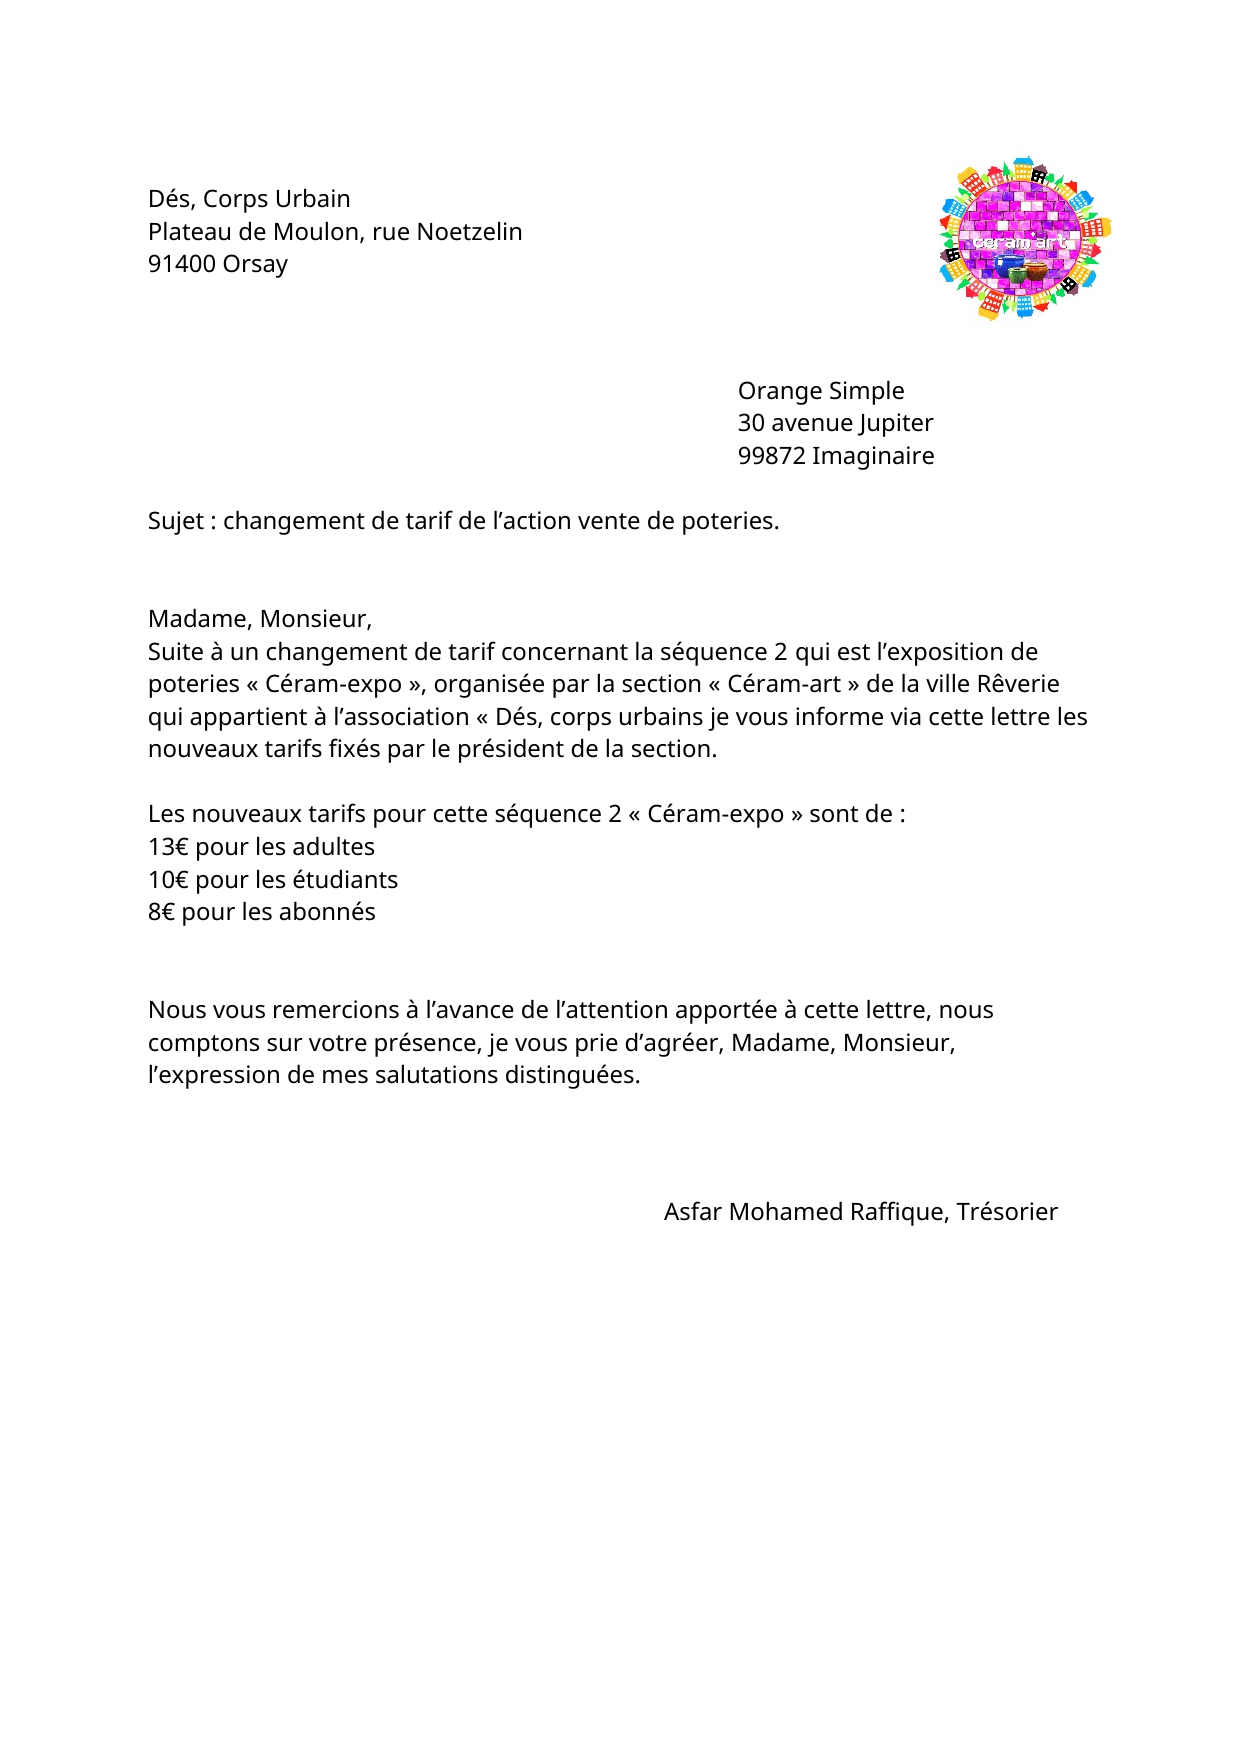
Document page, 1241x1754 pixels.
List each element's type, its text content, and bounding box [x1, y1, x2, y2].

text Dés, Corps Urbain [148, 182, 926, 214]
text Les nouveaux tarifs pour cette séquence 2 « Céram-expo » sont de : [148, 797, 1093, 830]
text Plateau de Moulon, rue Noetzelin [148, 214, 926, 247]
text Orange Simple [148, 373, 1093, 406]
text Suite à un changement de tarif concernant la séquence 2 qui est l’exposition de poteries « Céram-expo », organisée par la section « Céram-art » de la ville Rêverie qui appartient à l’association « Dés, corps urbains je vous informe via cette lettre les nouveaux tarifs fixés par le président de la section. [148, 634, 1093, 765]
text 13€ pour les adultes [148, 830, 1093, 862]
text Asfar Mohamed Raffique, Trésorier [590, 1194, 1093, 1227]
text 99872 Imaginaire [664, 439, 1093, 471]
text 30 avenue Jupiter [148, 406, 1093, 439]
text Sujet : changement de tarif de l’action vente de poteries. [148, 504, 1093, 536]
text 8€ pour les abonnés [148, 895, 1093, 928]
text 10€ pour les étudiants [148, 862, 1093, 895]
text Nous vous remercions à l’avance de l’attention apportée à cette lettre, nous comptons sur votre présence, je vous prie d’agréer, Madame, Monsieur, l’expression de mes salutations distinguées. [148, 993, 1093, 1091]
picture [926, 147, 1114, 336]
text 91400 Orsay [148, 247, 926, 279]
text Madame, Monsieur, [148, 602, 1093, 634]
